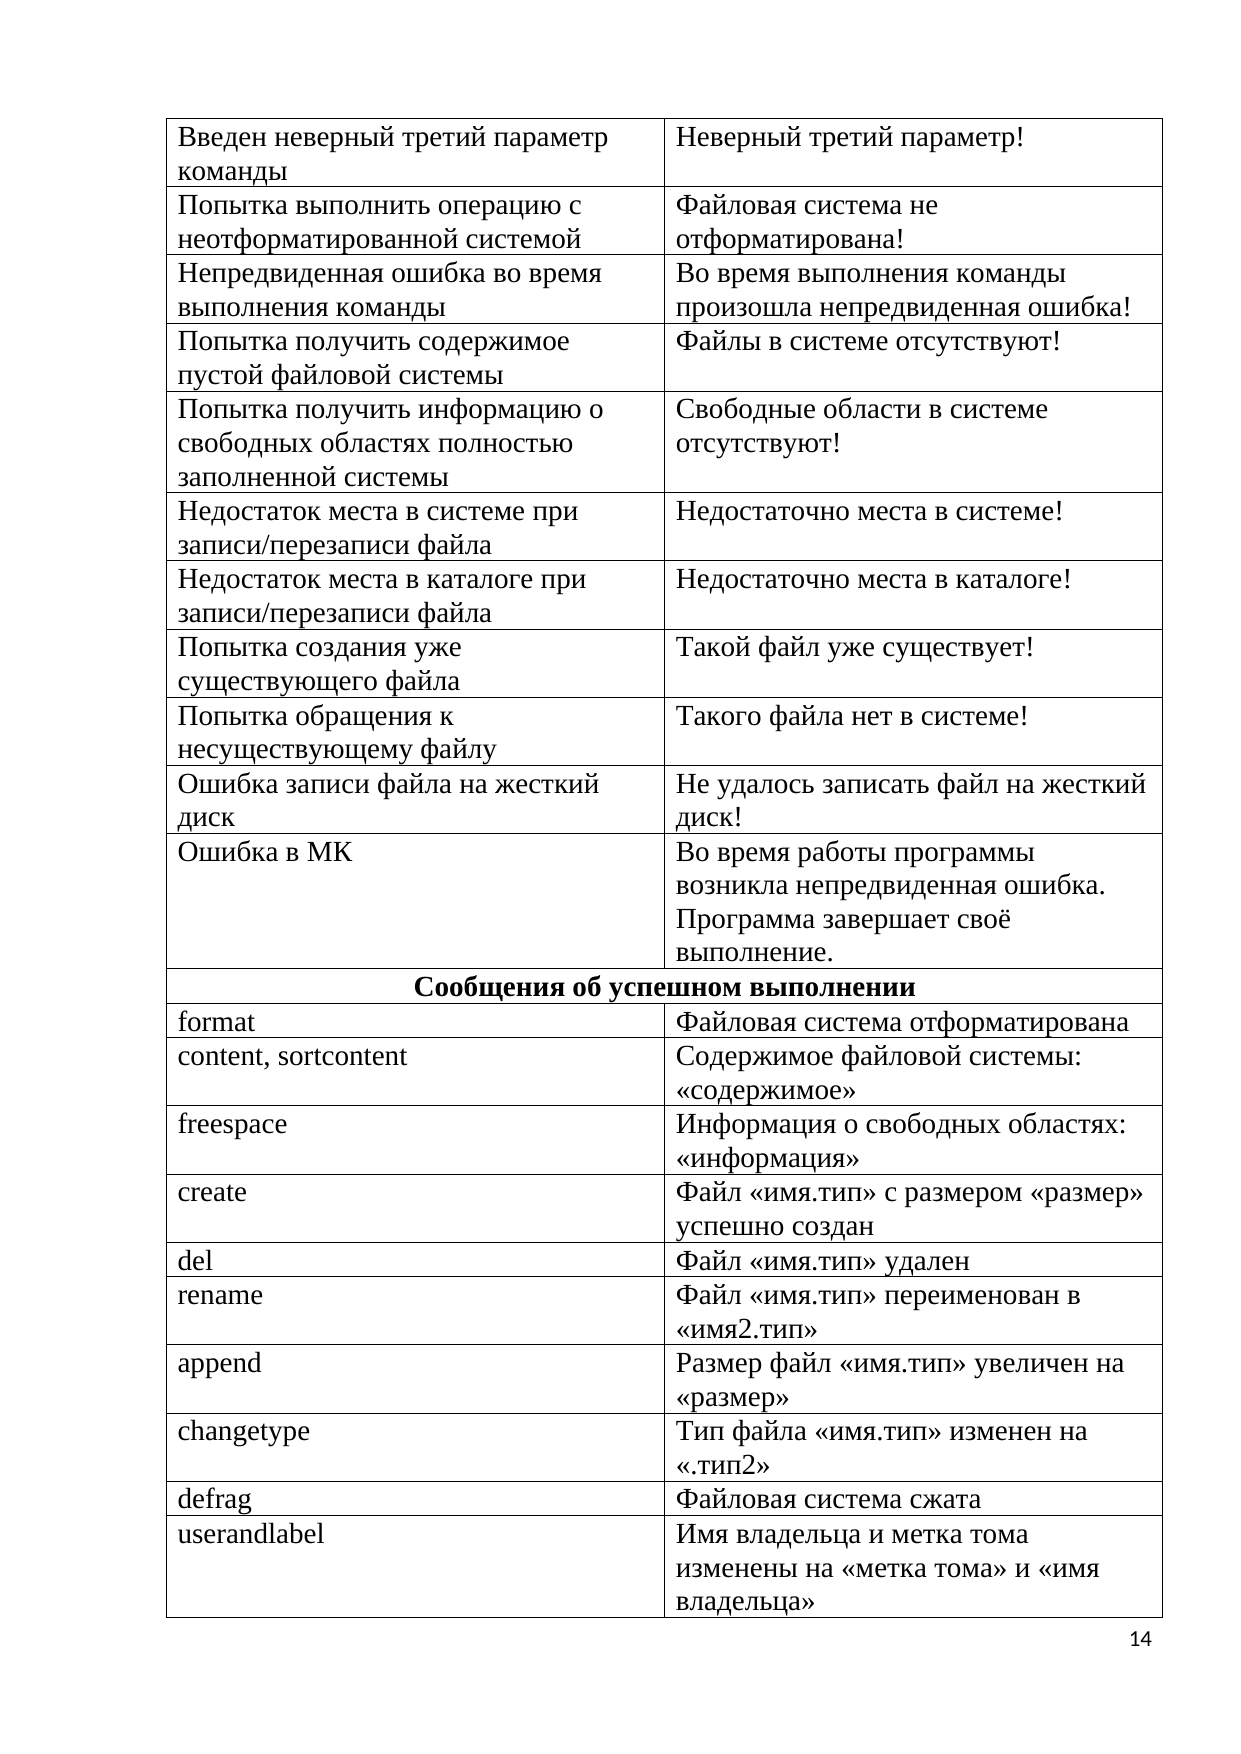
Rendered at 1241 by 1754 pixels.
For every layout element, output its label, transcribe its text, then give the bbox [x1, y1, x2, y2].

table_cell Размер файл «имя.тип» увеличен на «размер» [665, 1345, 1162, 1412]
table_cell format [167, 1004, 664, 1037]
table_cell Недостаток места в системе при записи/перезаписи файла [167, 493, 664, 560]
table_cell Попытка выполнить операцию с неотформатированной системой [167, 187, 664, 254]
table_cell Попытка создания уже существующего файла [167, 630, 664, 697]
table_cell Ошибка записи файла на жесткий диск [167, 766, 664, 833]
table_cell Сообщения об успешном выполнении [167, 969, 1162, 1003]
table_cell defrag [167, 1482, 664, 1515]
table_cell Файлы в системе отсутствуют! [665, 324, 1162, 391]
table_cell Попытка получить информацию о свободных областях полностью заполненной системы [167, 392, 664, 492]
table_cell changetype [167, 1414, 664, 1481]
table_cell Недостаточно места в каталоге! [665, 561, 1162, 628]
table_cell Информация о свободных областях: «информация» [665, 1106, 1162, 1173]
table_cell Файл «имя.тип» с размером «размер» успешно создан [665, 1175, 1162, 1242]
table_cell Тип файла «имя.тип» изменен на «.тип2» [665, 1414, 1162, 1481]
table_cell Файл «имя.тип» удален [665, 1243, 1162, 1276]
table_cell Во время выполнения команды произошла непредвиденная ошибка! [665, 255, 1162, 322]
table_cell Попытка получить содержимое пустой файловой системы [167, 324, 664, 391]
table_cell content, sortcontent [167, 1038, 664, 1105]
table_cell Недостаток места в каталоге при записи/перезаписи файла [167, 561, 664, 628]
table_cell Файловая система не отформатирована! [665, 187, 1162, 254]
table_cell create [167, 1175, 664, 1242]
table_cell Во время работы программы возникла непредвиденная ошибка. Программа завершает своё выполнение. [665, 834, 1162, 968]
table_cell Не удалось записать файл на жесткий диск! [665, 766, 1162, 833]
table_cell rename [167, 1277, 664, 1344]
table_cell Файловая система сжата [665, 1482, 1162, 1515]
table_cell Такого файла нет в системе! [665, 698, 1162, 765]
table_cell userandlabel [167, 1516, 664, 1617]
table_cell Ошибка в МК [167, 834, 664, 968]
table_cell Такой файл уже существует! [665, 630, 1162, 697]
table_cell Недостаточно места в системе! [665, 493, 1162, 560]
table_cell Непредвиденная ошибка во время выполнения команды [167, 255, 664, 322]
table_cell Свободные области в системе отсутствуют! [665, 392, 1162, 492]
table_cell Неверный третий параметр! [665, 119, 1162, 186]
table_cell freespace [167, 1106, 664, 1173]
table_cell Введен неверный третий параметр команды [167, 119, 664, 186]
table_cell append [167, 1345, 664, 1412]
table_cell Файловая система отформатирована [665, 1004, 1162, 1037]
table_cell del [167, 1243, 664, 1276]
table_cell Содержимое файловой системы: «содержимое» [665, 1038, 1162, 1105]
table_cell Имя владельца и метка тома изменены на «метка тома» и «имя владельца» [665, 1516, 1162, 1617]
table_cell Файл «имя.тип» переименован в «имя2.тип» [665, 1277, 1162, 1344]
table_cell Попытка обращения к несуществующему файлу [167, 698, 664, 765]
